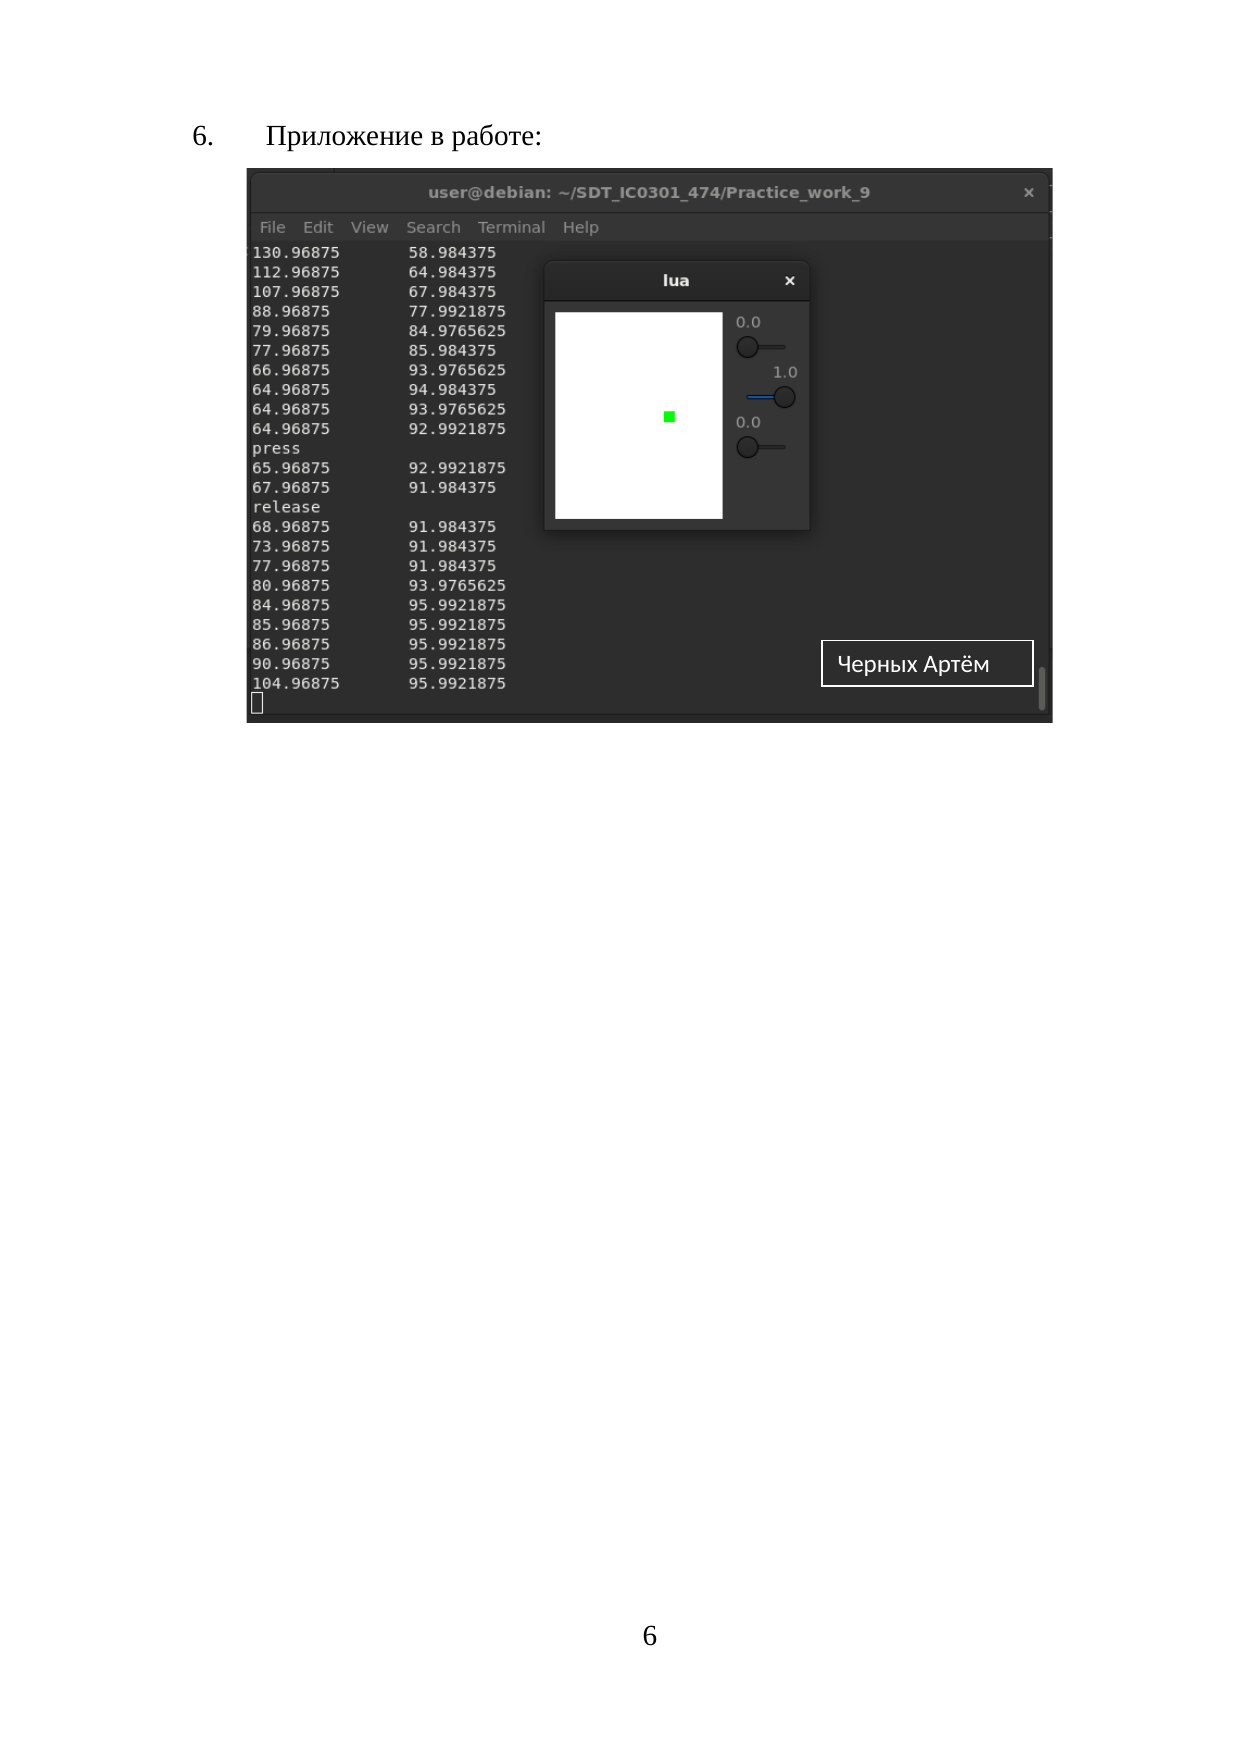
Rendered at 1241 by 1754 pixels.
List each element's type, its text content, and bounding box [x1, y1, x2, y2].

list Приложение в работе: [118, 118, 1181, 152]
